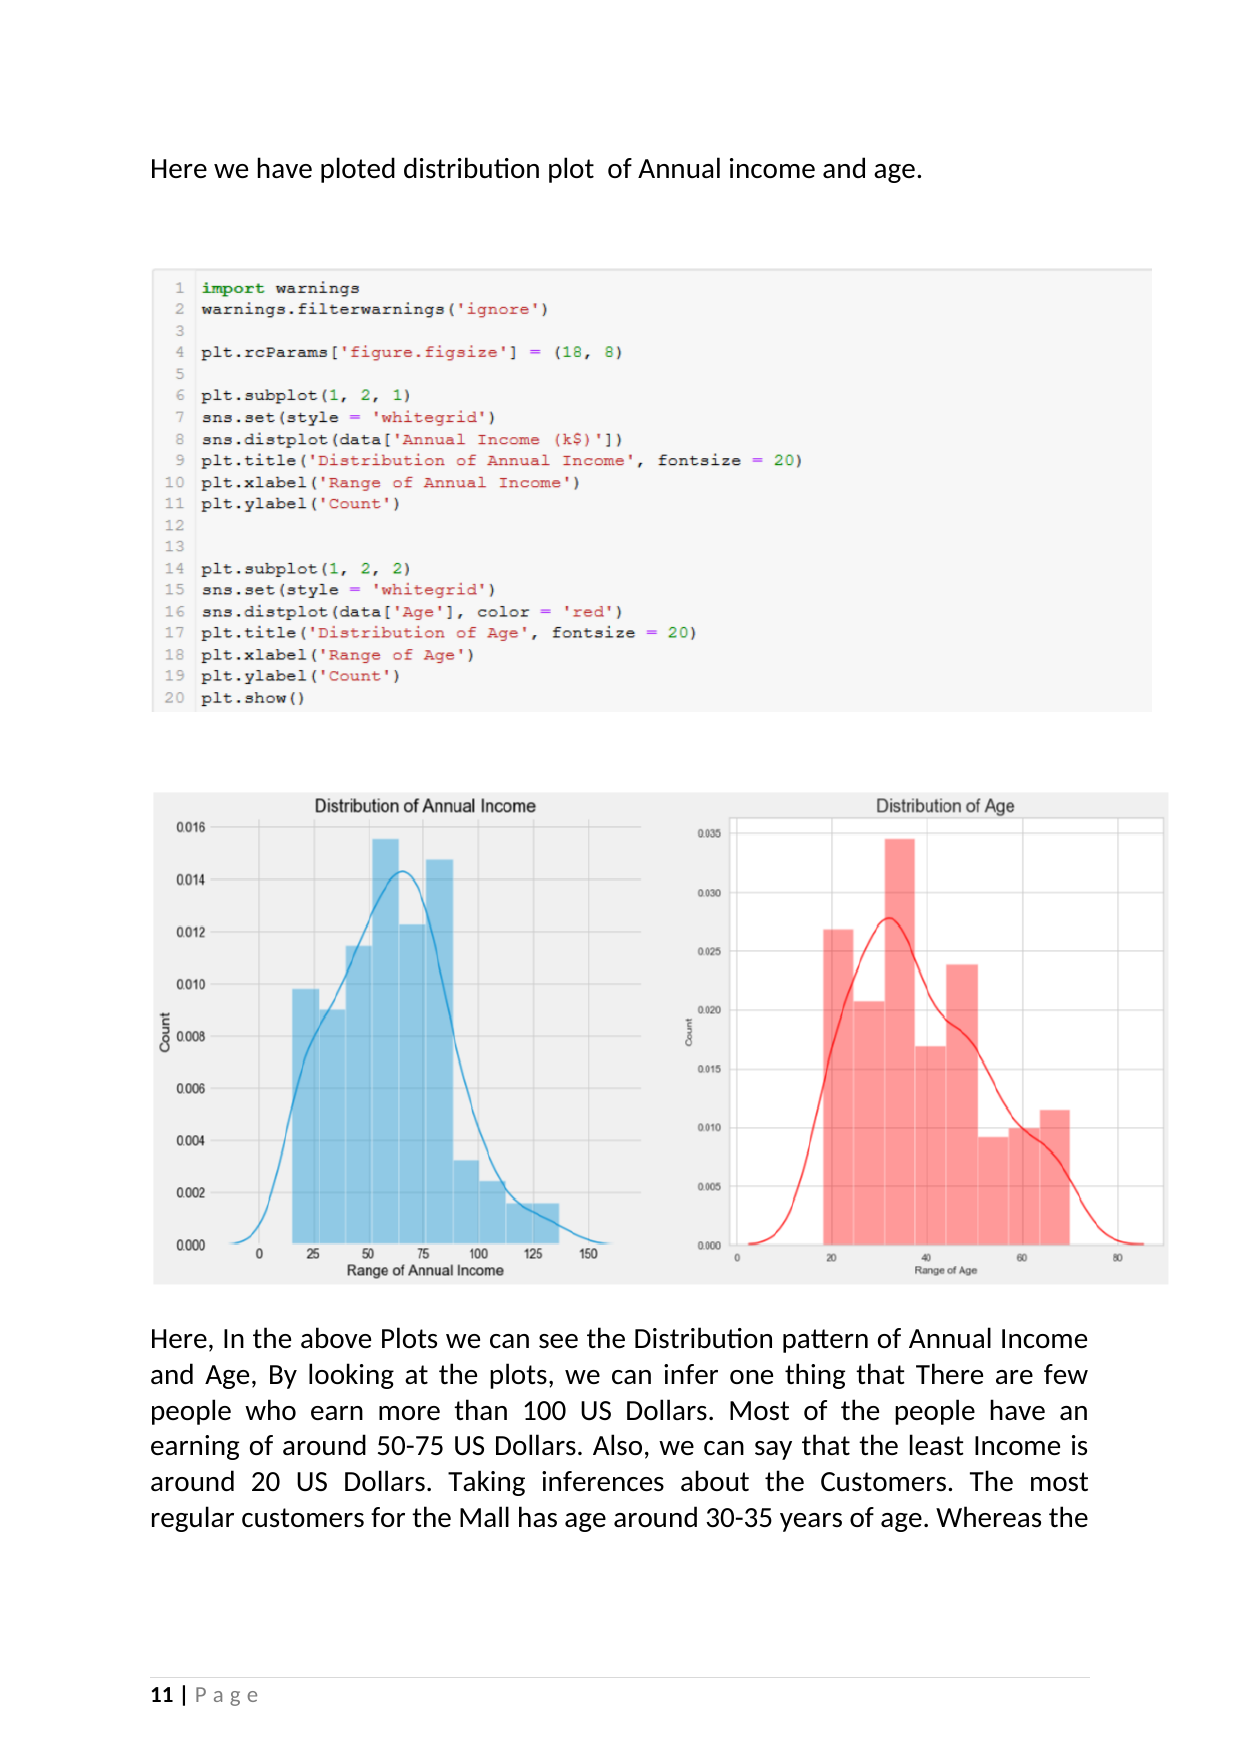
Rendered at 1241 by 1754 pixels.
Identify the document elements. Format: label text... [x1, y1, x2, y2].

picture [150, 790, 1181, 1290]
picture [150, 265, 1152, 712]
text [150, 1321, 1090, 1534]
text Here we have ploted distribution plot of Annual income and age. [150, 150, 1090, 186]
